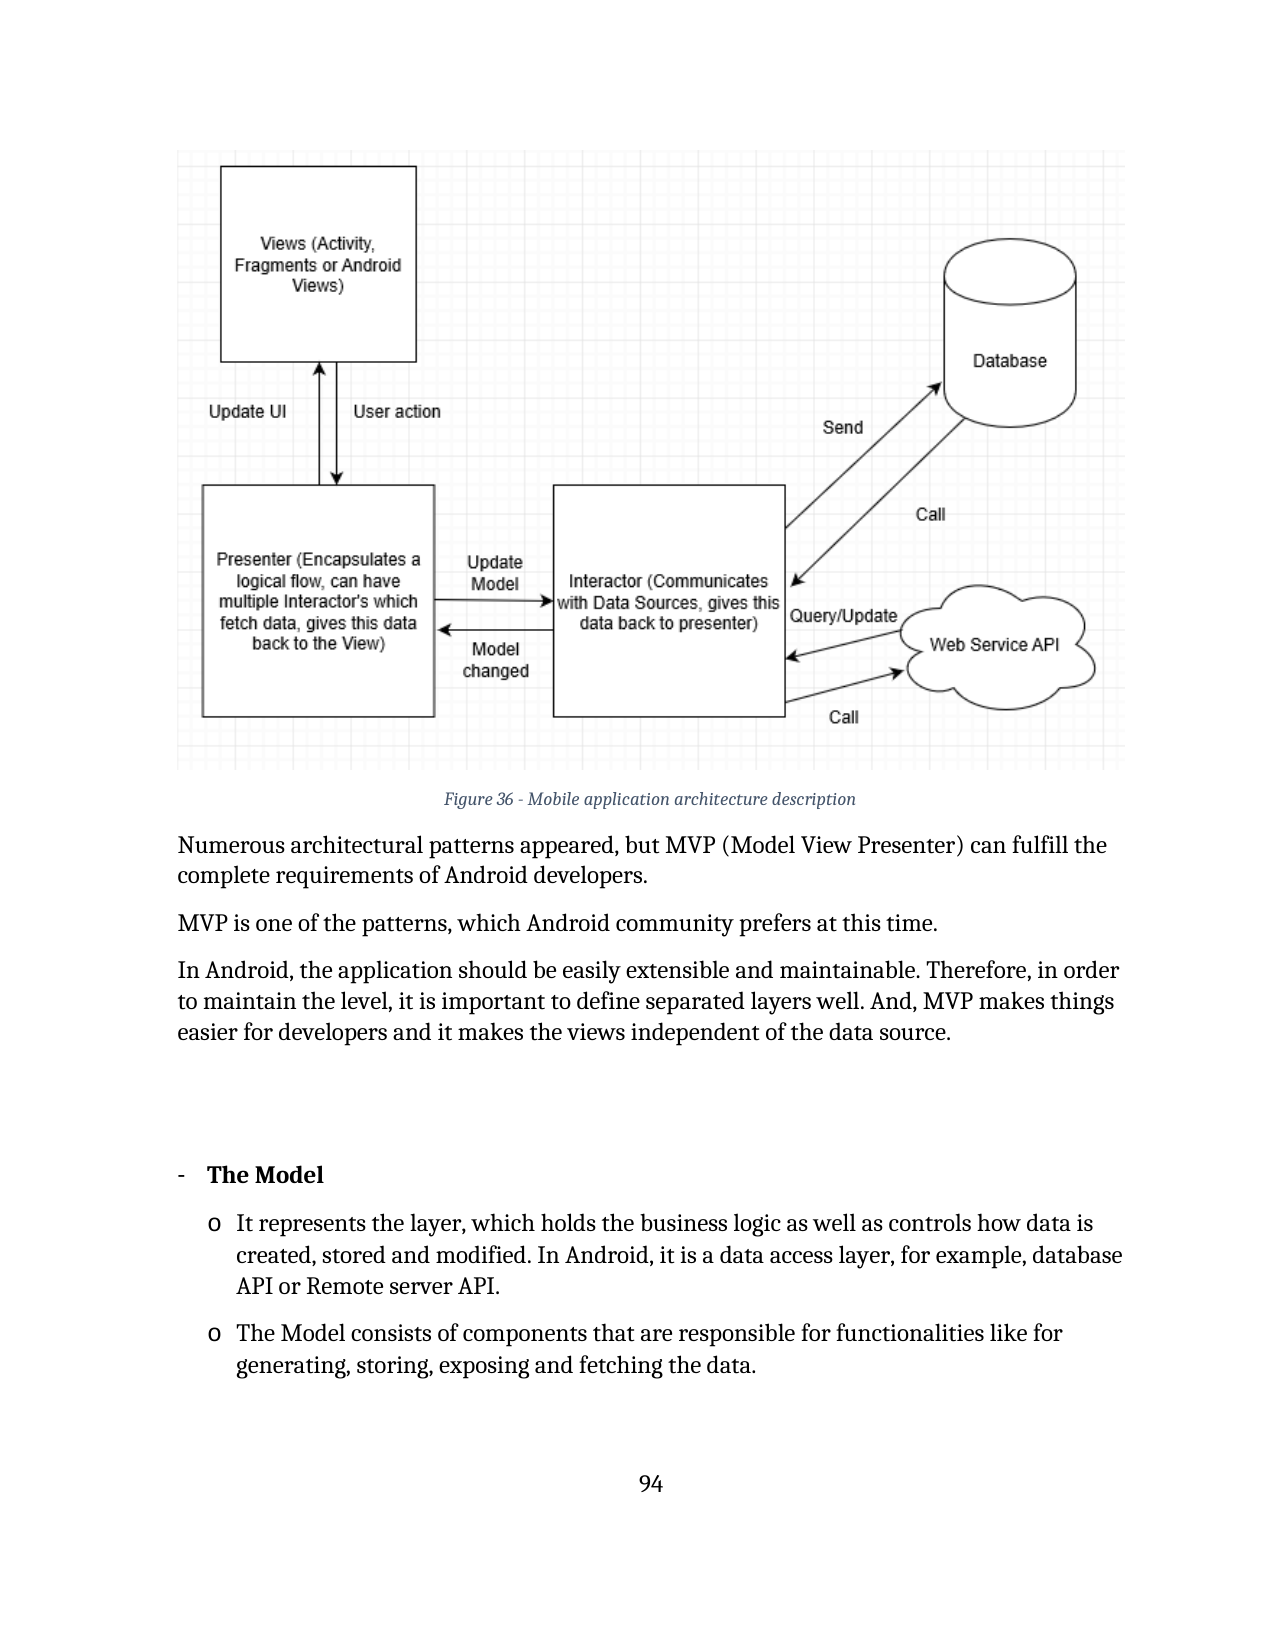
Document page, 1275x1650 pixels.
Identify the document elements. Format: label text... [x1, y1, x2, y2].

list It represents the layer, which holds the business logic as well as controls how data is created, stored and modified. In Android, it is a data access layer, for example, database API or Remote server API. [207, 1209, 1125, 1300]
text Figure 36 - Mobile application architecture description [177, 788, 1125, 810]
list In Android, the application should be easily extensible and maintainable. Therefore, in order to maintain the level, it is important to define separated layers well. And, MVP makes things easier for developers and it makes the views independent of the data source. [177, 956, 1125, 1046]
list Numerous architectural patterns appeared, but MVP (Model View Presenter) can fulfill the complete requirements of Android developers. [177, 831, 1125, 890]
list The Model consists of components that are responsible for functionalities like for generating, storing, exposing and fetching the data. [207, 1319, 1125, 1380]
list MVP is one of the patterns, which Android community prefers at this time. [177, 909, 1125, 937]
list The Model [177, 1160, 1125, 1190]
picture [177, 150, 1125, 770]
